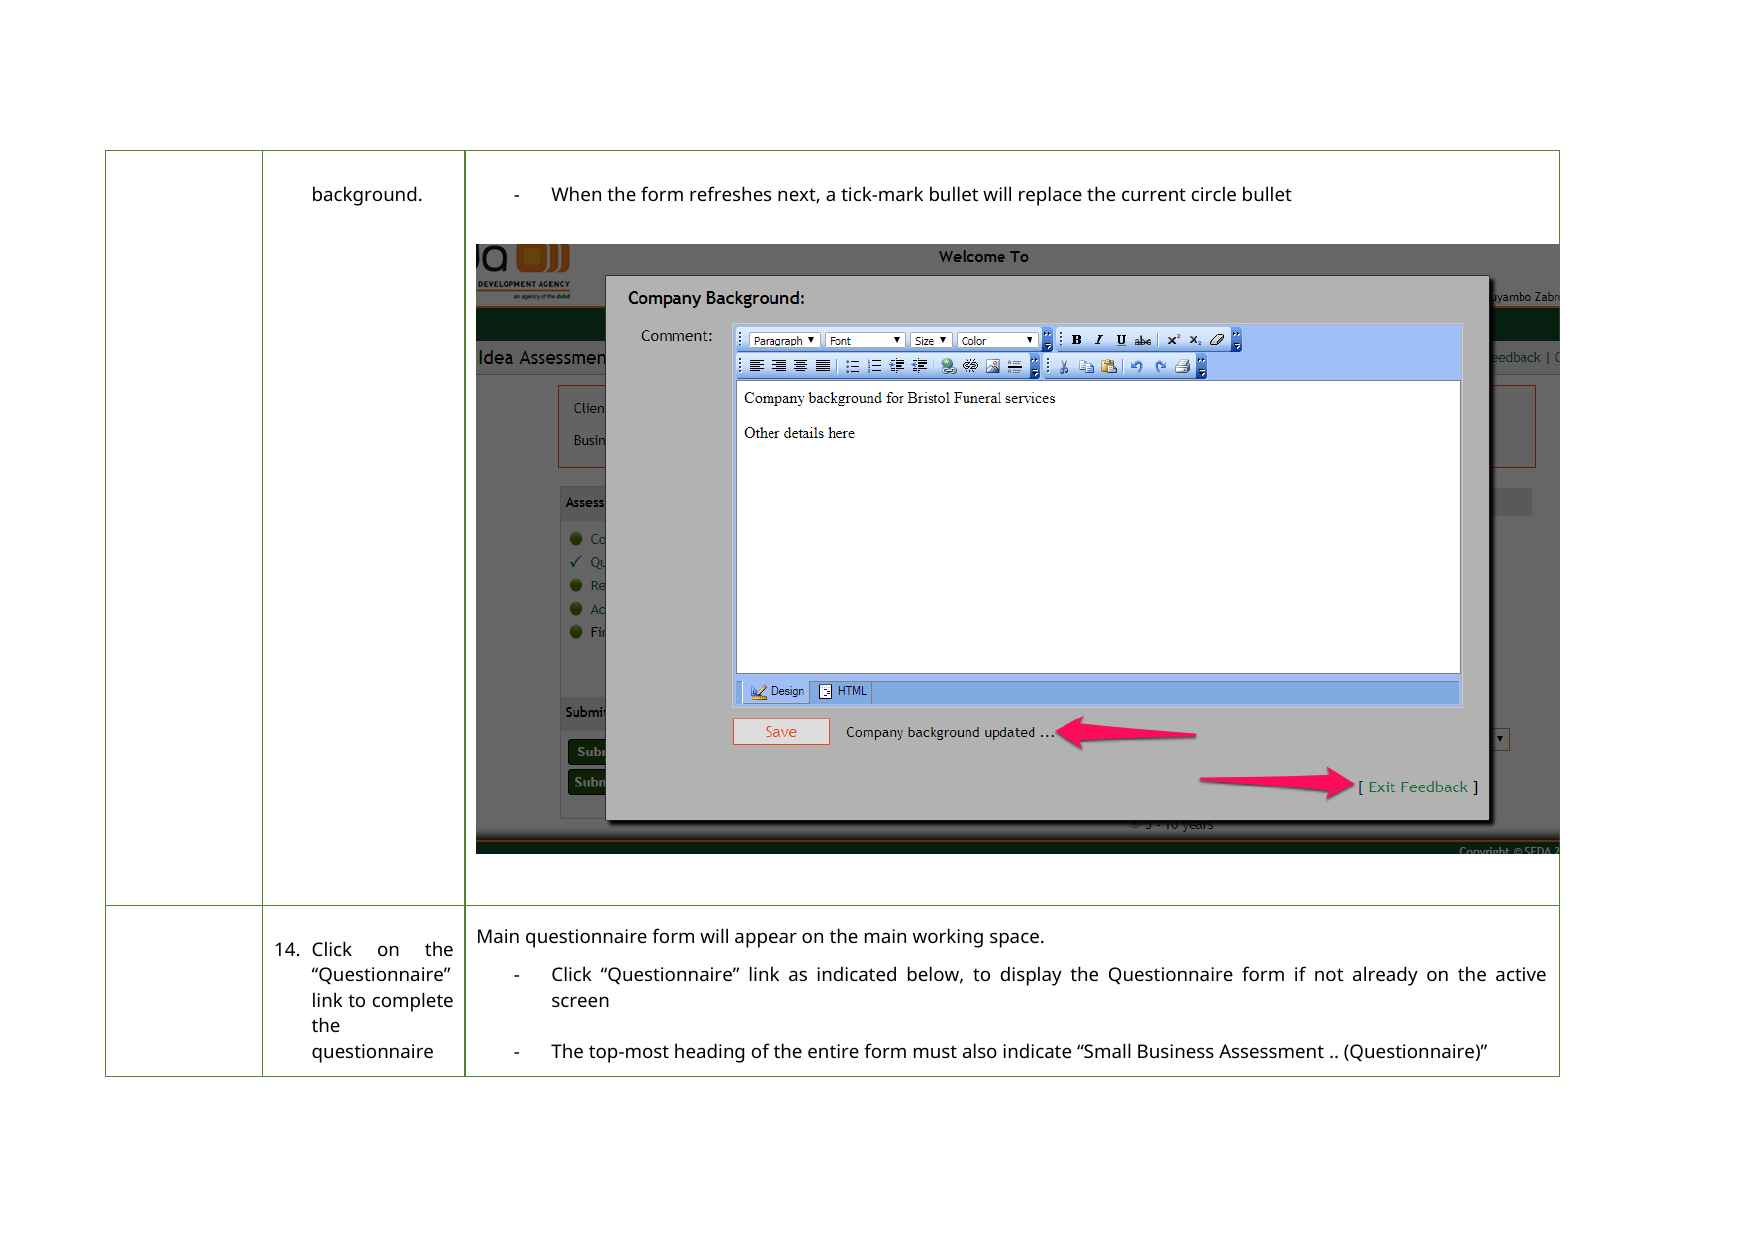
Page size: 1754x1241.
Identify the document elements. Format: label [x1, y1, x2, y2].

table_cell [466, 151, 1559, 905]
table_cell [466, 906, 1559, 1076]
table_cell [106, 151, 262, 905]
table_cell [263, 906, 464, 1076]
table_cell [106, 906, 262, 1076]
table_cell [263, 151, 464, 905]
picture [476, 244, 1560, 854]
